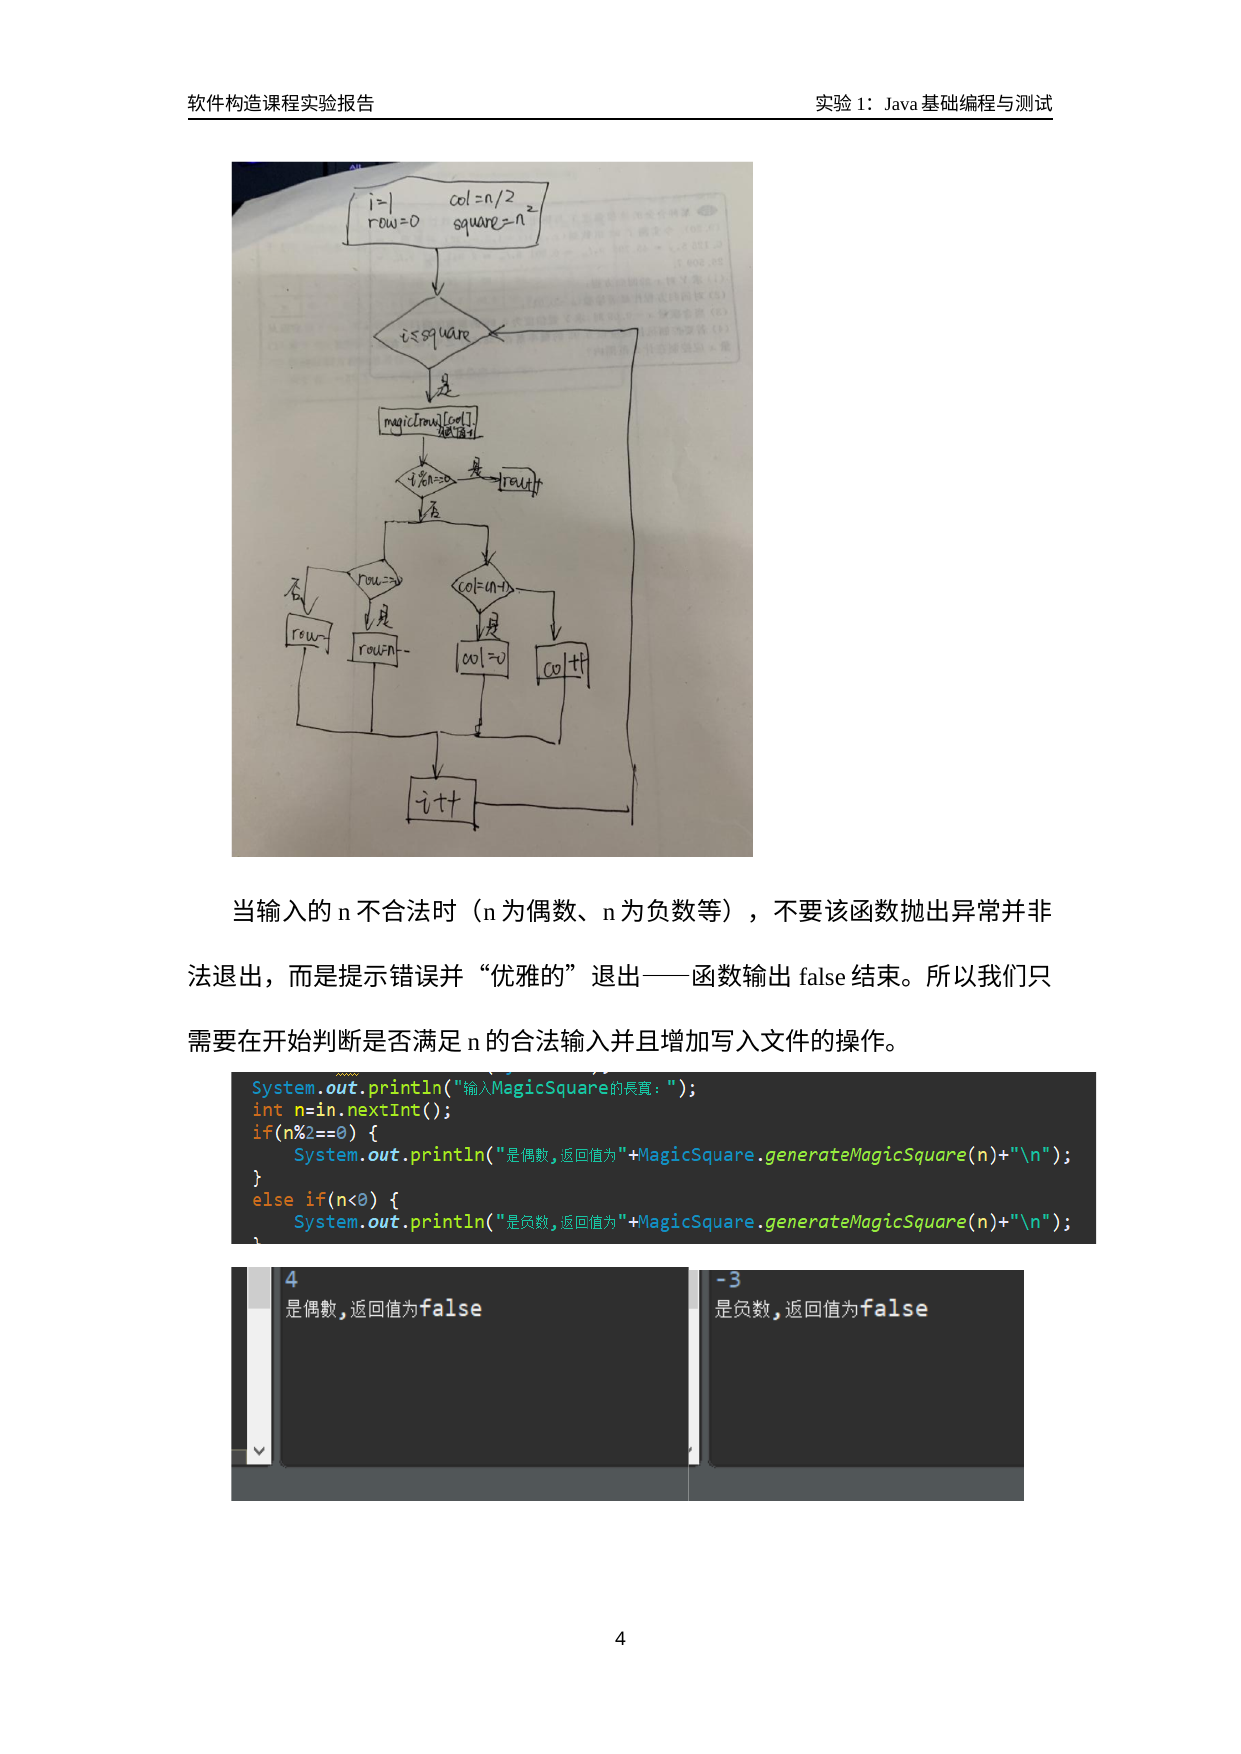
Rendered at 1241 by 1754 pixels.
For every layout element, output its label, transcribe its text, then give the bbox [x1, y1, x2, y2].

picture [231, 1072, 1097, 1244]
picture [232, 162, 753, 856]
text 当输入的n不合法时（n为偶数、n为负数等），不要该函数抛出异常并非法退出，而是提示错误并“优雅的”退出——函数输出false结束。所以我们只需要在开始判断是否满足n的合法输入并且增加写入文件的操作。 [187, 877, 1053, 1072]
picture [231, 1267, 1024, 1501]
